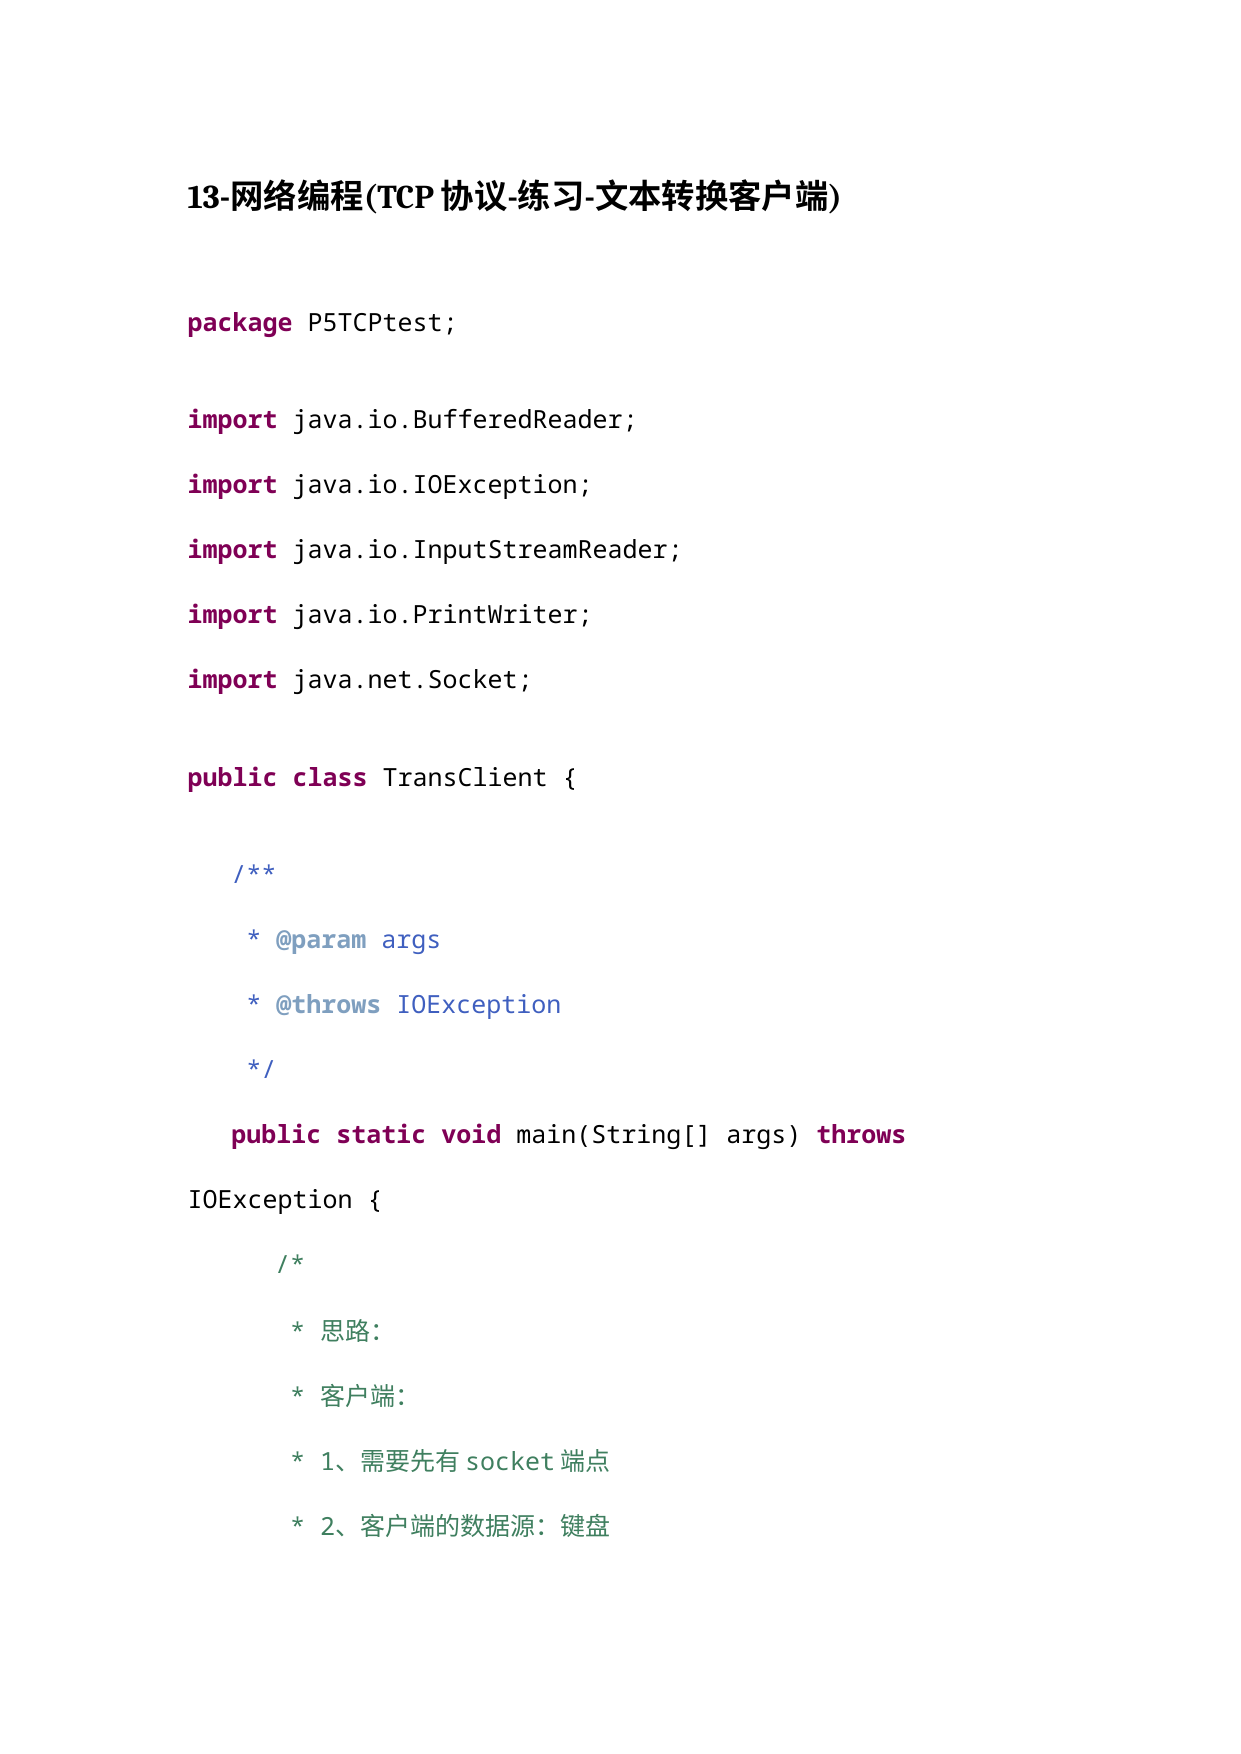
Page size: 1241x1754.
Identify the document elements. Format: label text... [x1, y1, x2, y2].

text public class TransClient { [187, 744, 1053, 809]
text import java.io.BufferedReader; [187, 387, 1053, 452]
text package P5TCPtest; [187, 289, 1053, 354]
text /* [187, 1232, 1053, 1297]
text public static void main(String[] args) throws IOException { [187, 1102, 1053, 1232]
subtitle 13-网络编程(TCP协议-练习-文本转换客户端) [187, 162, 1053, 227]
text */ [187, 1037, 1053, 1102]
text * 1、需要先有socket端点 [187, 1427, 1053, 1492]
text import java.io.PrintWriter; [187, 582, 1053, 647]
text import java.io.InputStreamReader; [187, 517, 1053, 582]
text * 2、客户端的数据源：键盘 [187, 1492, 1053, 1557]
text * 客户端： [187, 1362, 1053, 1427]
text import java.io.IOException; [187, 452, 1053, 517]
text * 思路： [187, 1297, 1053, 1362]
text import java.net.Socket; [187, 647, 1053, 712]
text /** [187, 842, 1053, 907]
text * @param args [187, 907, 1053, 972]
text * @throws IOException [187, 972, 1053, 1037]
